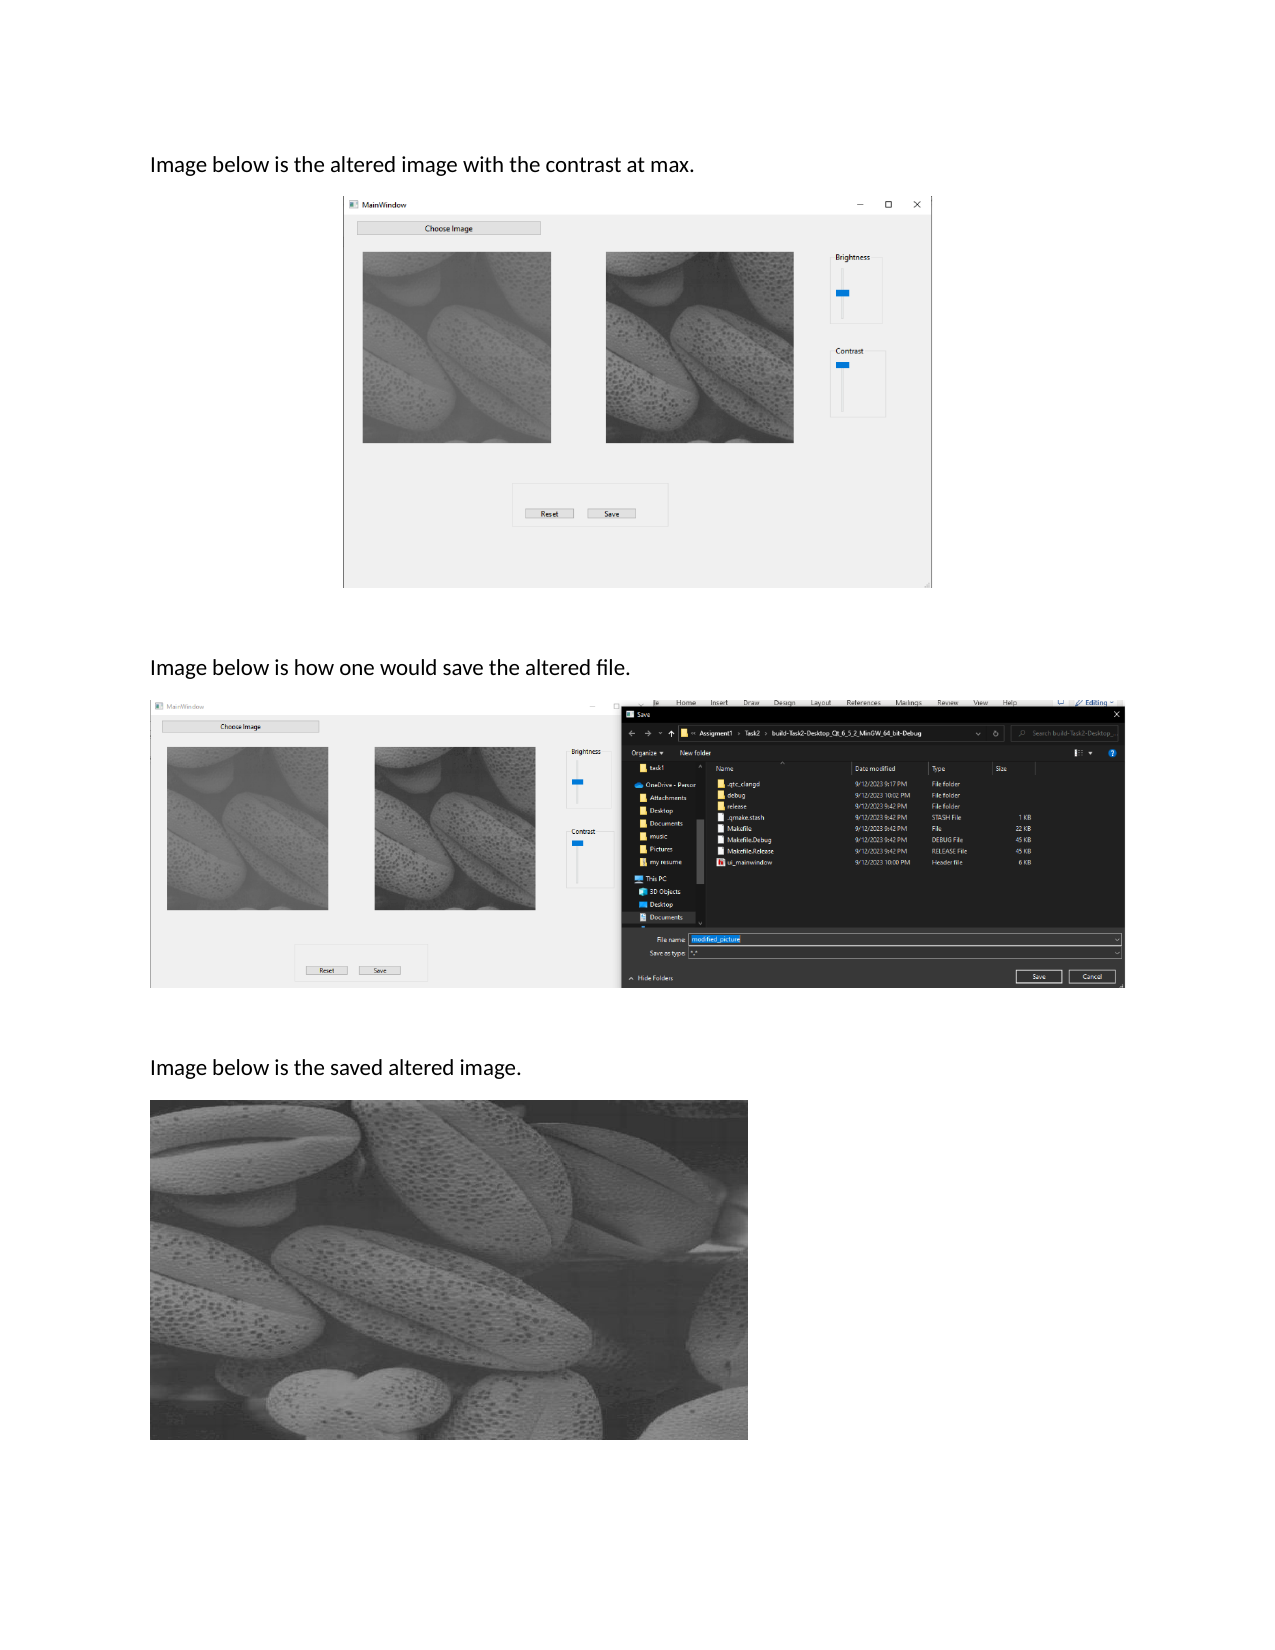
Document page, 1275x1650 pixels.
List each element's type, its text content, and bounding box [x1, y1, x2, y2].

picture [343, 196, 933, 588]
picture [150, 700, 1125, 988]
picture [150, 1100, 748, 1440]
text Image below is how one would save the altered file. [150, 653, 1125, 681]
text Image below is the altered image with the contrast at max. [150, 150, 1125, 178]
text Image below is the saved altered image. [150, 1053, 1125, 1081]
